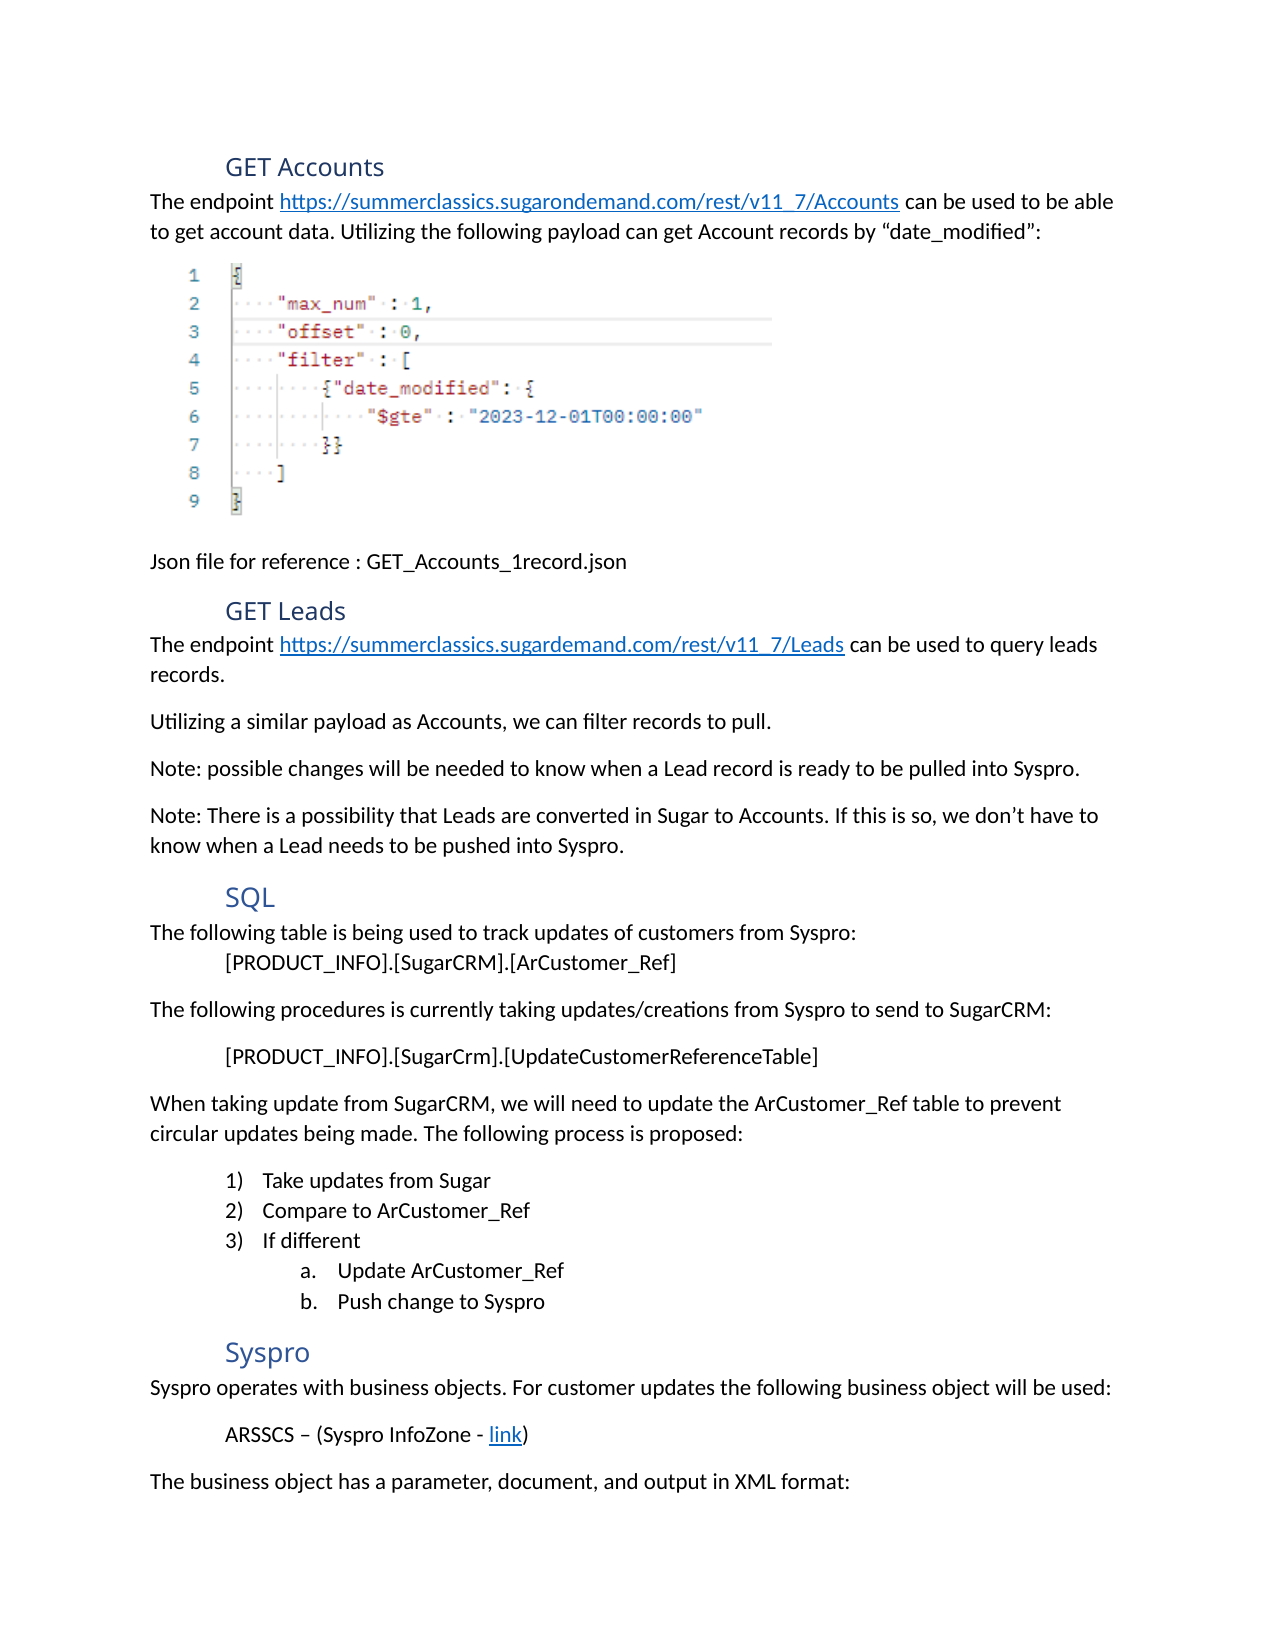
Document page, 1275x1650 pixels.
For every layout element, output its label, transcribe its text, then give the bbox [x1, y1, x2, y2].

subtitle Syspro [225, 1334, 1125, 1371]
text When taking update from SugarCRM, we will need to update the ArCustomer_Ref table to prevent circular updates being made. The following process is proposed: [150, 1089, 1125, 1147]
text The following table is being used to track updates of customers from Syspro: [PRODUCT_INFO].[SugarCRM].[ArCustomer_Ref] [150, 918, 1125, 976]
text Note: There is a possibility that Leads are converted in Sugar to Accounts. If this is so, we don’t have to know when a Lead needs to be pushed into Syspro. [150, 801, 1125, 859]
list Compare to ArCustomer_Ref [225, 1196, 1125, 1224]
text Syspro operates with business objects. For customer updates the following business object will be used: [150, 1373, 1125, 1402]
text The following procedures is currently taking updates/creations from Syspro to send to SugarCRM: [150, 995, 1125, 1023]
text ARSSCS – (Syspro InfoZone - link) [150, 1420, 1125, 1448]
text Utilizing a similar payload as Accounts, we can filter records to pull. [150, 707, 1125, 736]
list Update ArCustomer_Ref [300, 1257, 1125, 1285]
list Push change to Syspro [300, 1287, 1125, 1315]
text The endpoint https://summerclassics.sugardemand.com/rest/v11_7/Leads can be used to query leads records. [150, 630, 1125, 689]
subtitle GET Leads [150, 594, 1125, 628]
picture [150, 263, 772, 528]
text [PRODUCT_INFO].[SugarCrm].[UpdateCustomerReferenceTable] [150, 1042, 1125, 1070]
text Note: possible changes will be needed to know when a Lead record is ready to be pulled into Syspro. [150, 754, 1125, 782]
list If different [225, 1226, 1125, 1254]
text Json file for reference : GET_Accounts_1record.json [150, 547, 1125, 575]
text The business object has a parameter, document, and output in XML format: [150, 1467, 1125, 1495]
subtitle SQL [150, 878, 1125, 915]
text The endpoint https://summerclassics.sugarondemand.com/rest/v11_7/Accounts can be used to be able to get account data. Utilizing the following payload can get Account records by “date_modified”: [150, 187, 1125, 245]
list Take updates from Sugar [225, 1166, 1125, 1194]
subtitle GET Accounts [150, 150, 1125, 184]
